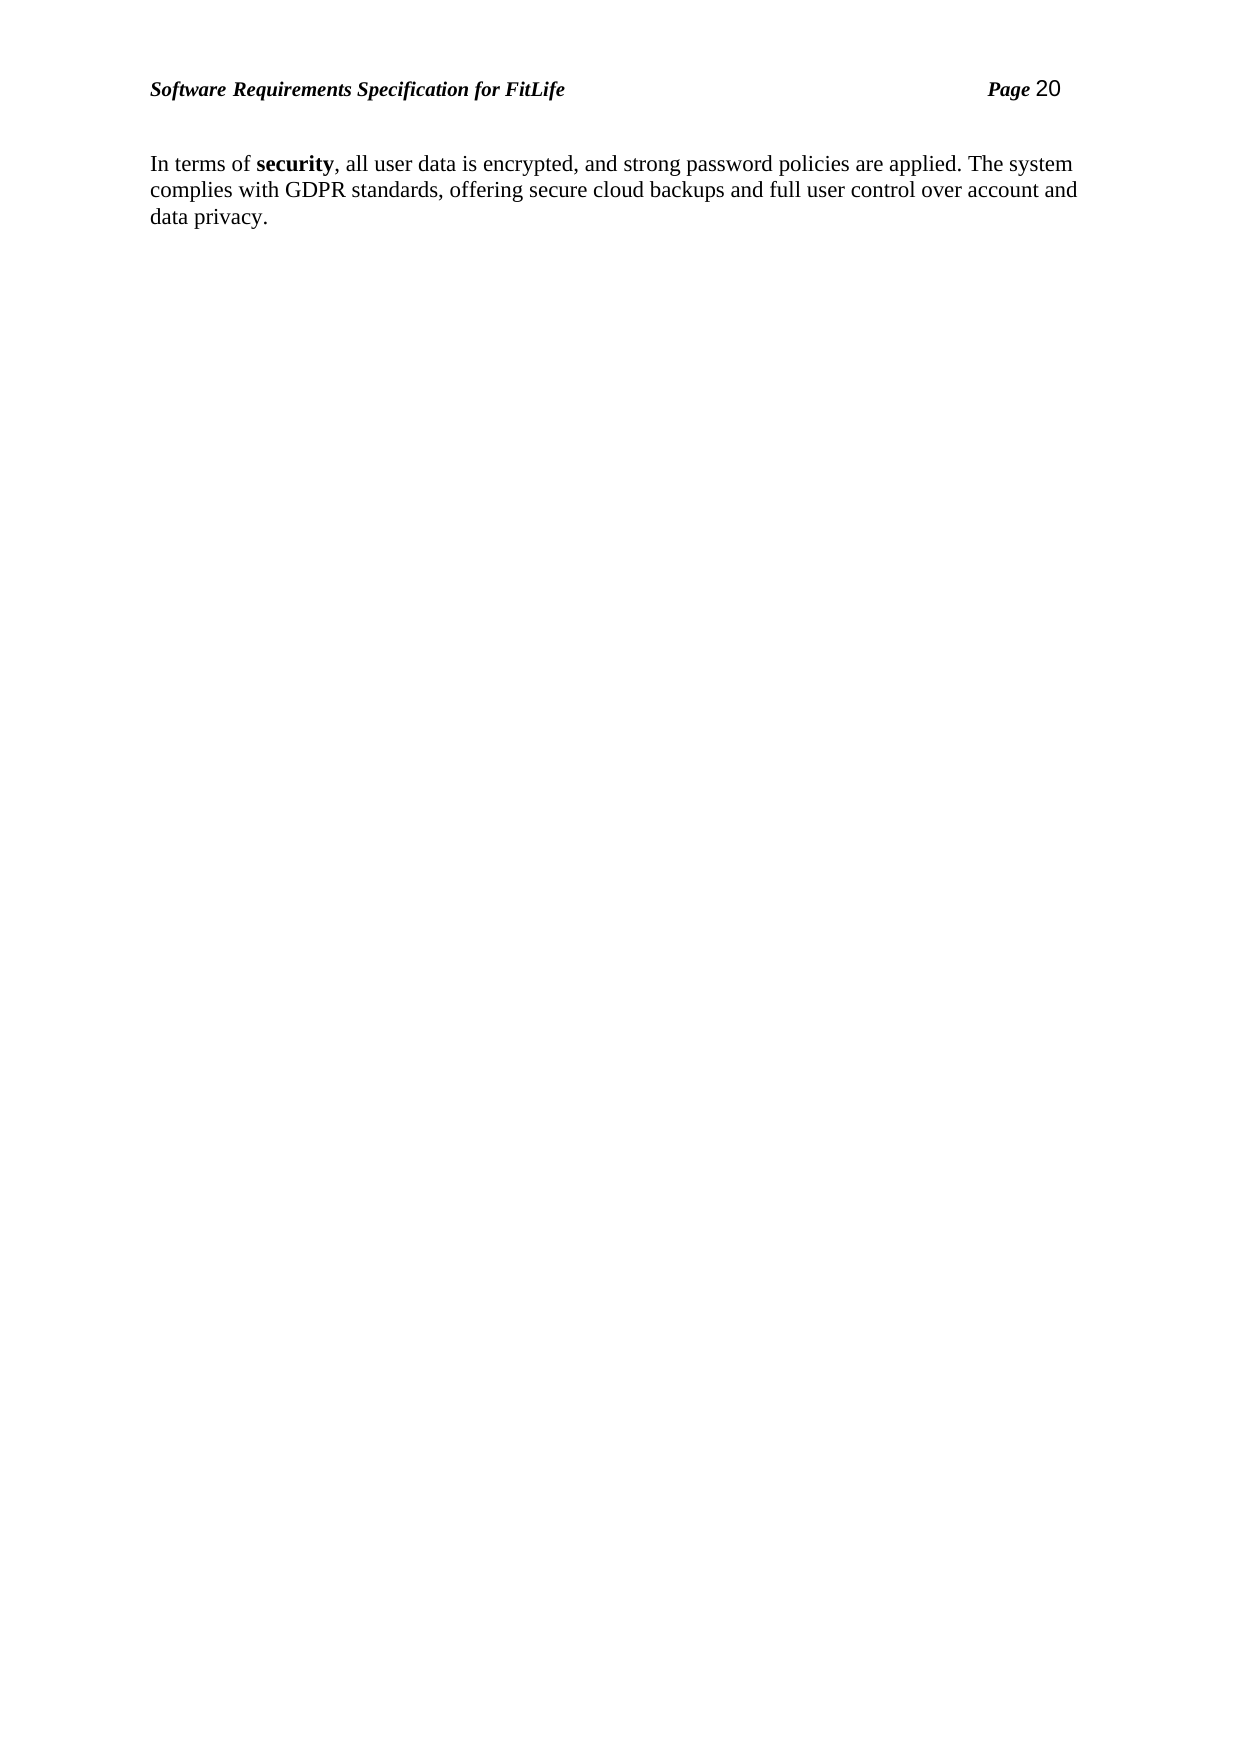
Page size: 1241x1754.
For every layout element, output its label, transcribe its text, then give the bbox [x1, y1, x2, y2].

text In terms of security, all user data is encrypted, and strong password policies are applied. The system complies with GDPR standards, offering secure cloud backups and full user control over account and data privacy. [150, 150, 1090, 229]
